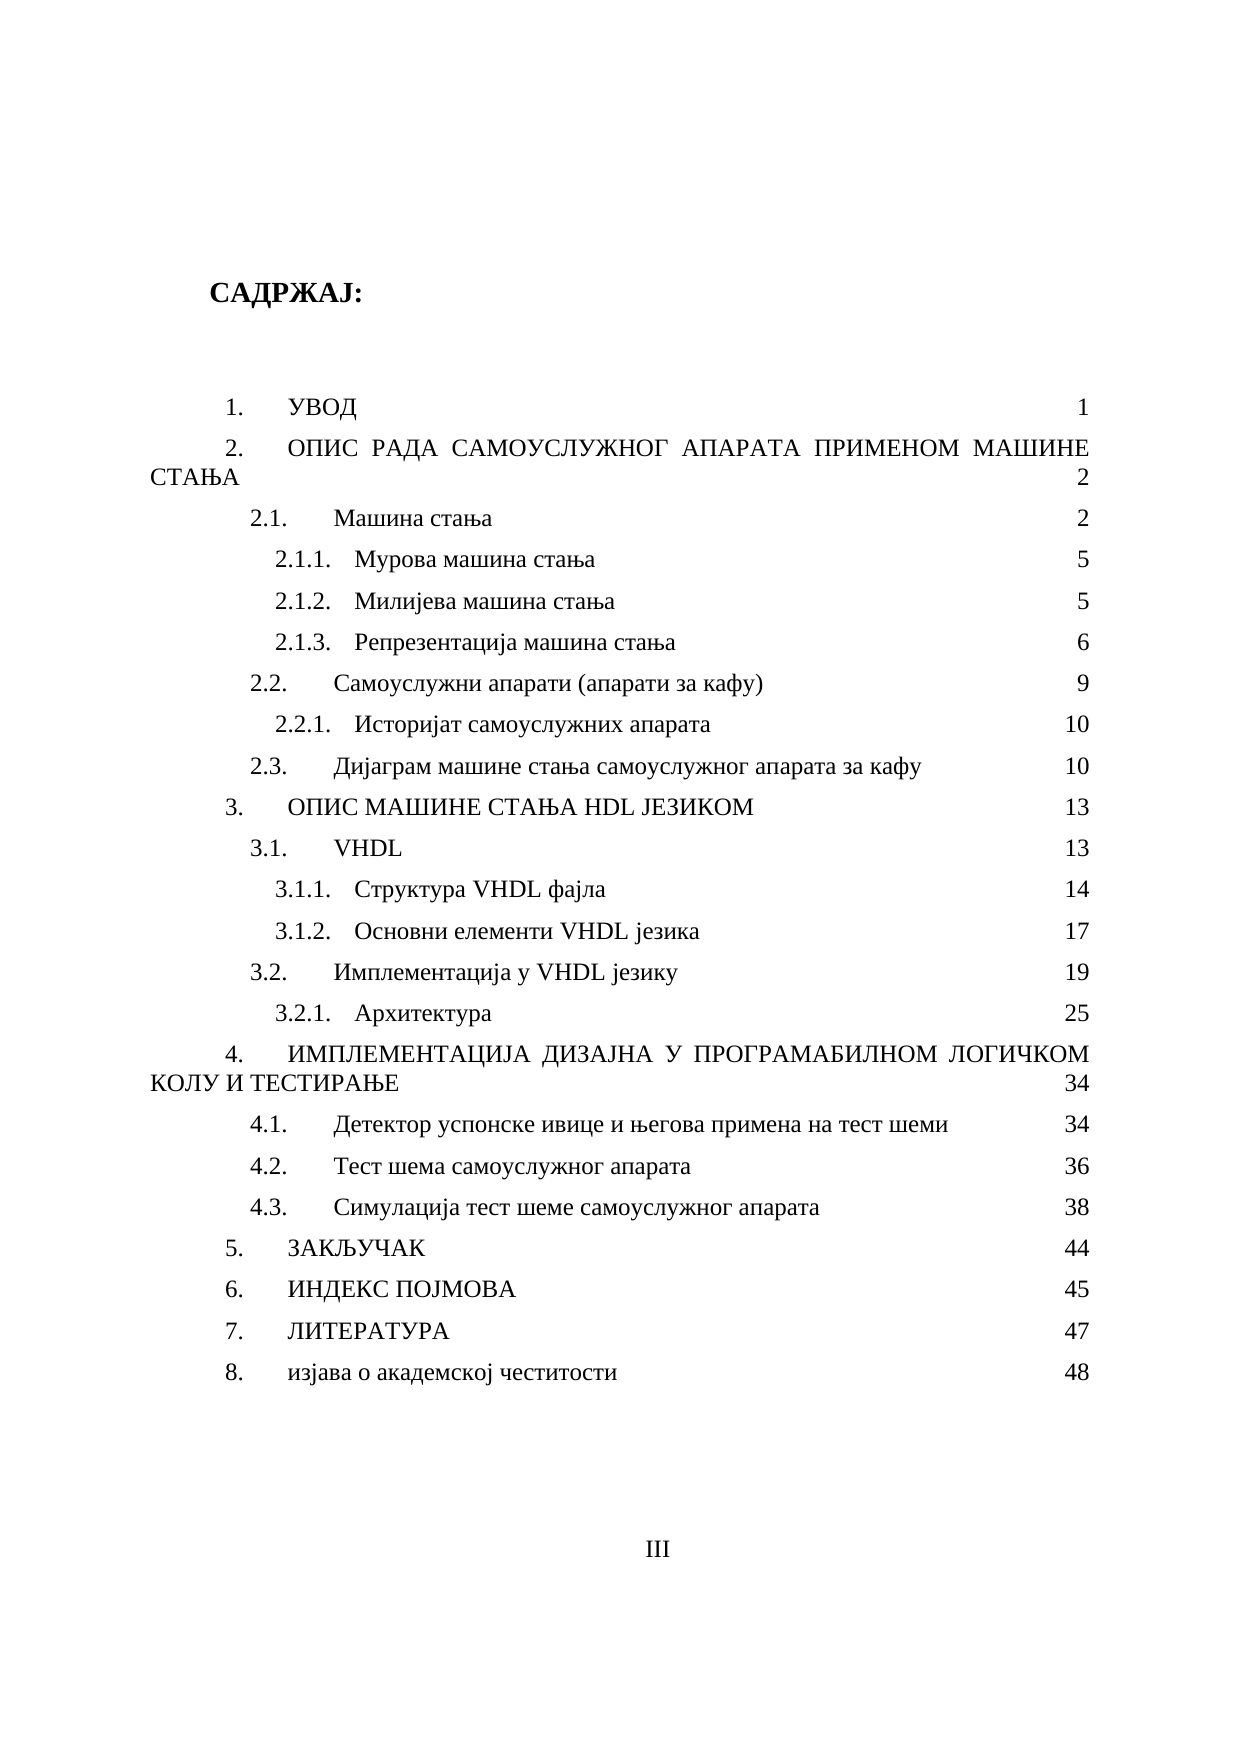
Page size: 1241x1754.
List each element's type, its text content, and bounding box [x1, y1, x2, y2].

text 3.1.2. Основни елементи VHDL језика 17 [200, 916, 1090, 944]
text 6. ИНДЕКС ПОЈМОВА 45 [150, 1274, 1090, 1303]
text 4. ИМПЛЕМЕНТАЦИЈА ДИЗАЈНА У ПРОГРАМАБИЛНОМ ЛОГИЧКОМ КОЛУ И ТЕСТИРАЊЕ 34 [150, 1039, 1090, 1097]
text 1. УВОД 1 [150, 392, 1090, 421]
text 3. ОПИС МАШИНЕ СТАЊА HDL ЈЕЗИКОМ 13 [150, 792, 1090, 821]
text 4.1. Детектор успонске ивице и његова примена на тест шеми 34 [175, 1109, 1090, 1138]
text 5. ЗАКЉУЧАК 44 [150, 1233, 1090, 1262]
text 2.1.1. Мурова машина стања 5 [200, 544, 1090, 573]
text 3.1.1. Структура VHDL фајла 14 [200, 874, 1090, 903]
text 2. ОПИС РАДА САМОУСЛУЖНОГ АПАРАТА ПРИМЕНОМ МАШИНЕ СТАЊА 2 [150, 433, 1090, 491]
text 2.2.1. Историјат самоуслужних апарата 10 [200, 709, 1090, 738]
text САДРЖАЈ: [209, 275, 1031, 308]
text 4.3. Симулација тест шеме самоуслужног апарата 38 [175, 1192, 1090, 1221]
text 2.2. Самоуслужни апарати (апарати за кафу) 9 [175, 668, 1090, 697]
text 3.1. VHDL 13 [175, 833, 1090, 862]
text 3.2.1. Архитектура 25 [200, 998, 1090, 1027]
text 2.1.3. Репрезентација машина стања 6 [200, 627, 1090, 656]
text 2.1. Машина стања 2 [175, 503, 1090, 532]
text 7. ЛИТЕРАТУРА 47 [150, 1316, 1090, 1344]
text 8. изјава о академскoј честитости 48 [150, 1357, 1090, 1386]
text 2.1.2. Милијева машина стања 5 [200, 586, 1090, 614]
text 4.2. Тест шема самоуслужног апарата 36 [175, 1151, 1090, 1179]
text 2.3. Дијаграм машине стања самоуслужног апарата за кафу 10 [175, 751, 1090, 779]
text 3.2. Имплементација у VHDL језику 19 [175, 957, 1090, 986]
